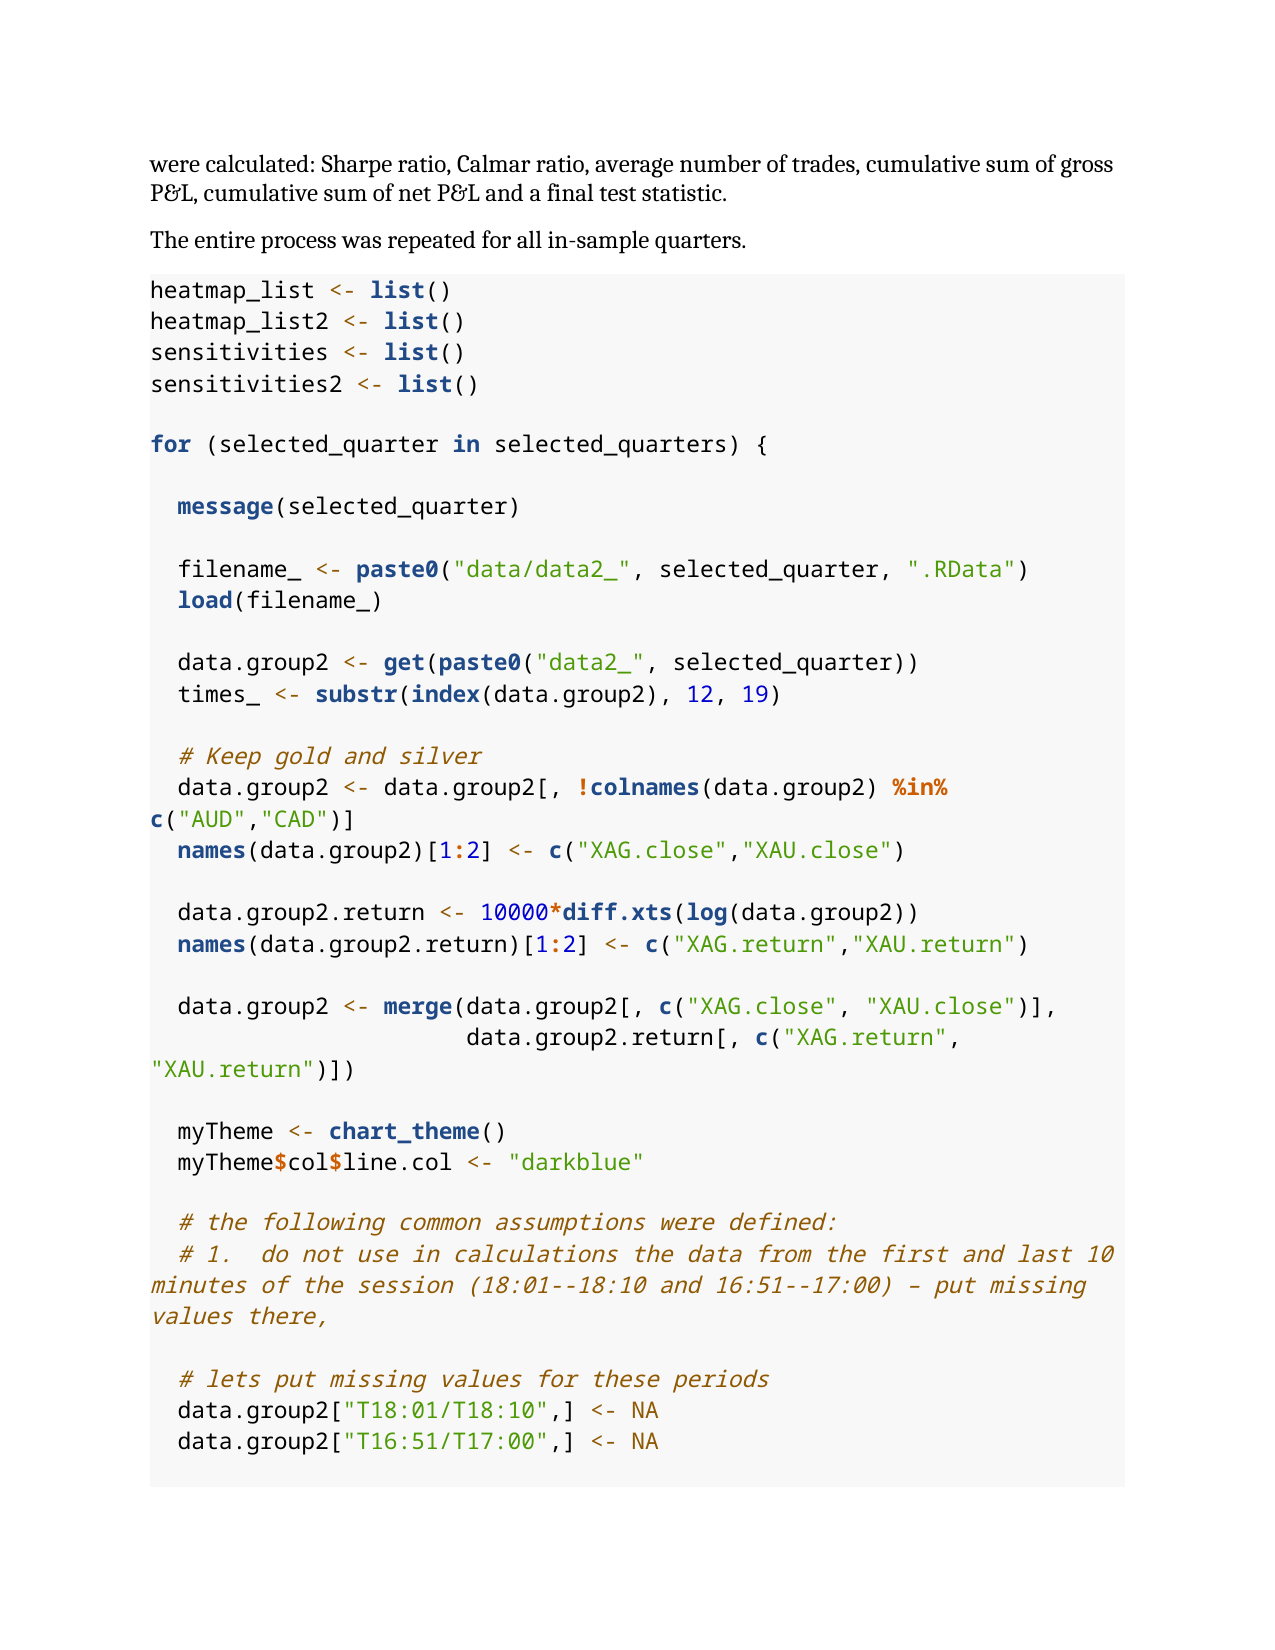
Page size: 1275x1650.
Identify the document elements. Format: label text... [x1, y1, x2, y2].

text The entire process was repeated for all in-sample quarters. [150, 226, 1125, 255]
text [150, 150, 1125, 207]
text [150, 274, 1125, 1487]
